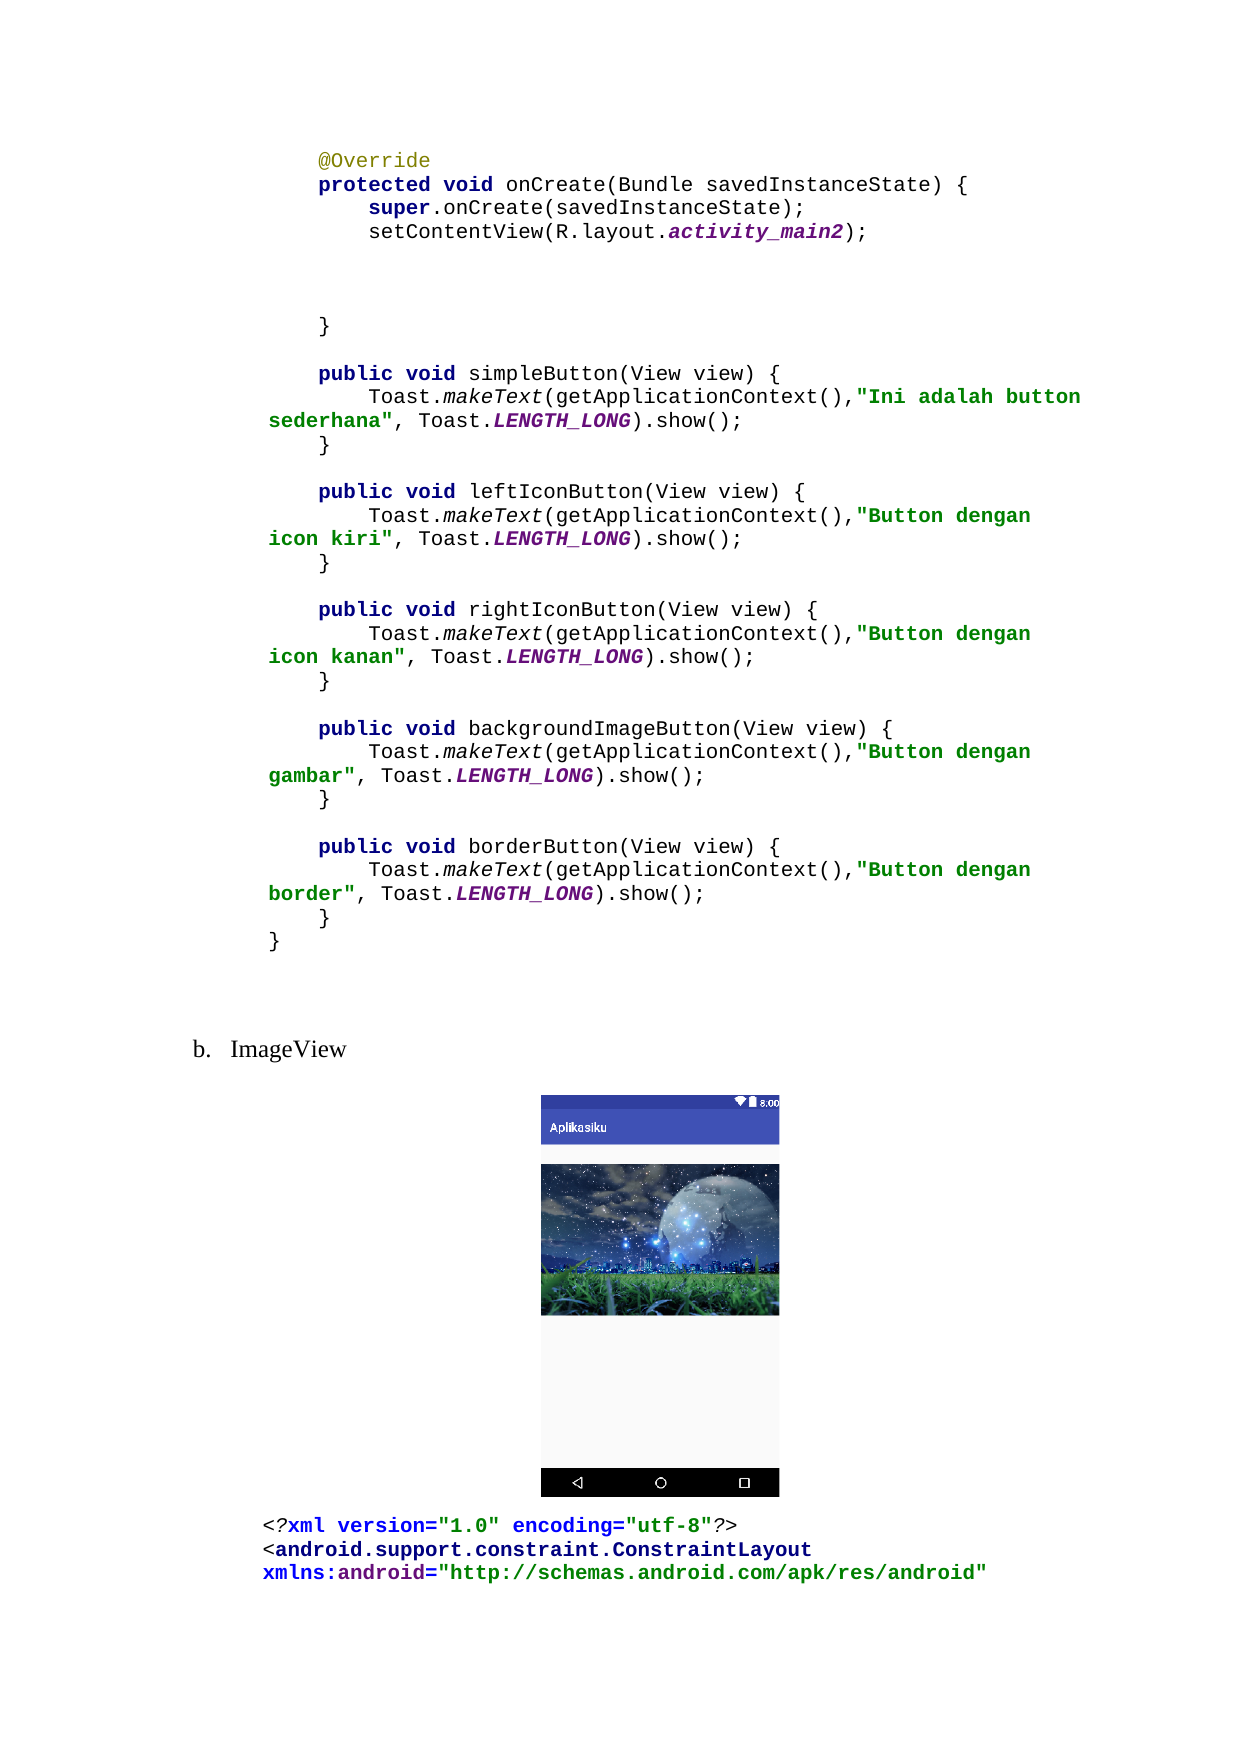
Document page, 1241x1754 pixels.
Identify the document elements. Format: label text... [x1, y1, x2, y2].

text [268, 150, 1090, 954]
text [262, 1515, 1090, 1586]
list ImageView [193, 1034, 1090, 1062]
picture [541, 1095, 780, 1497]
